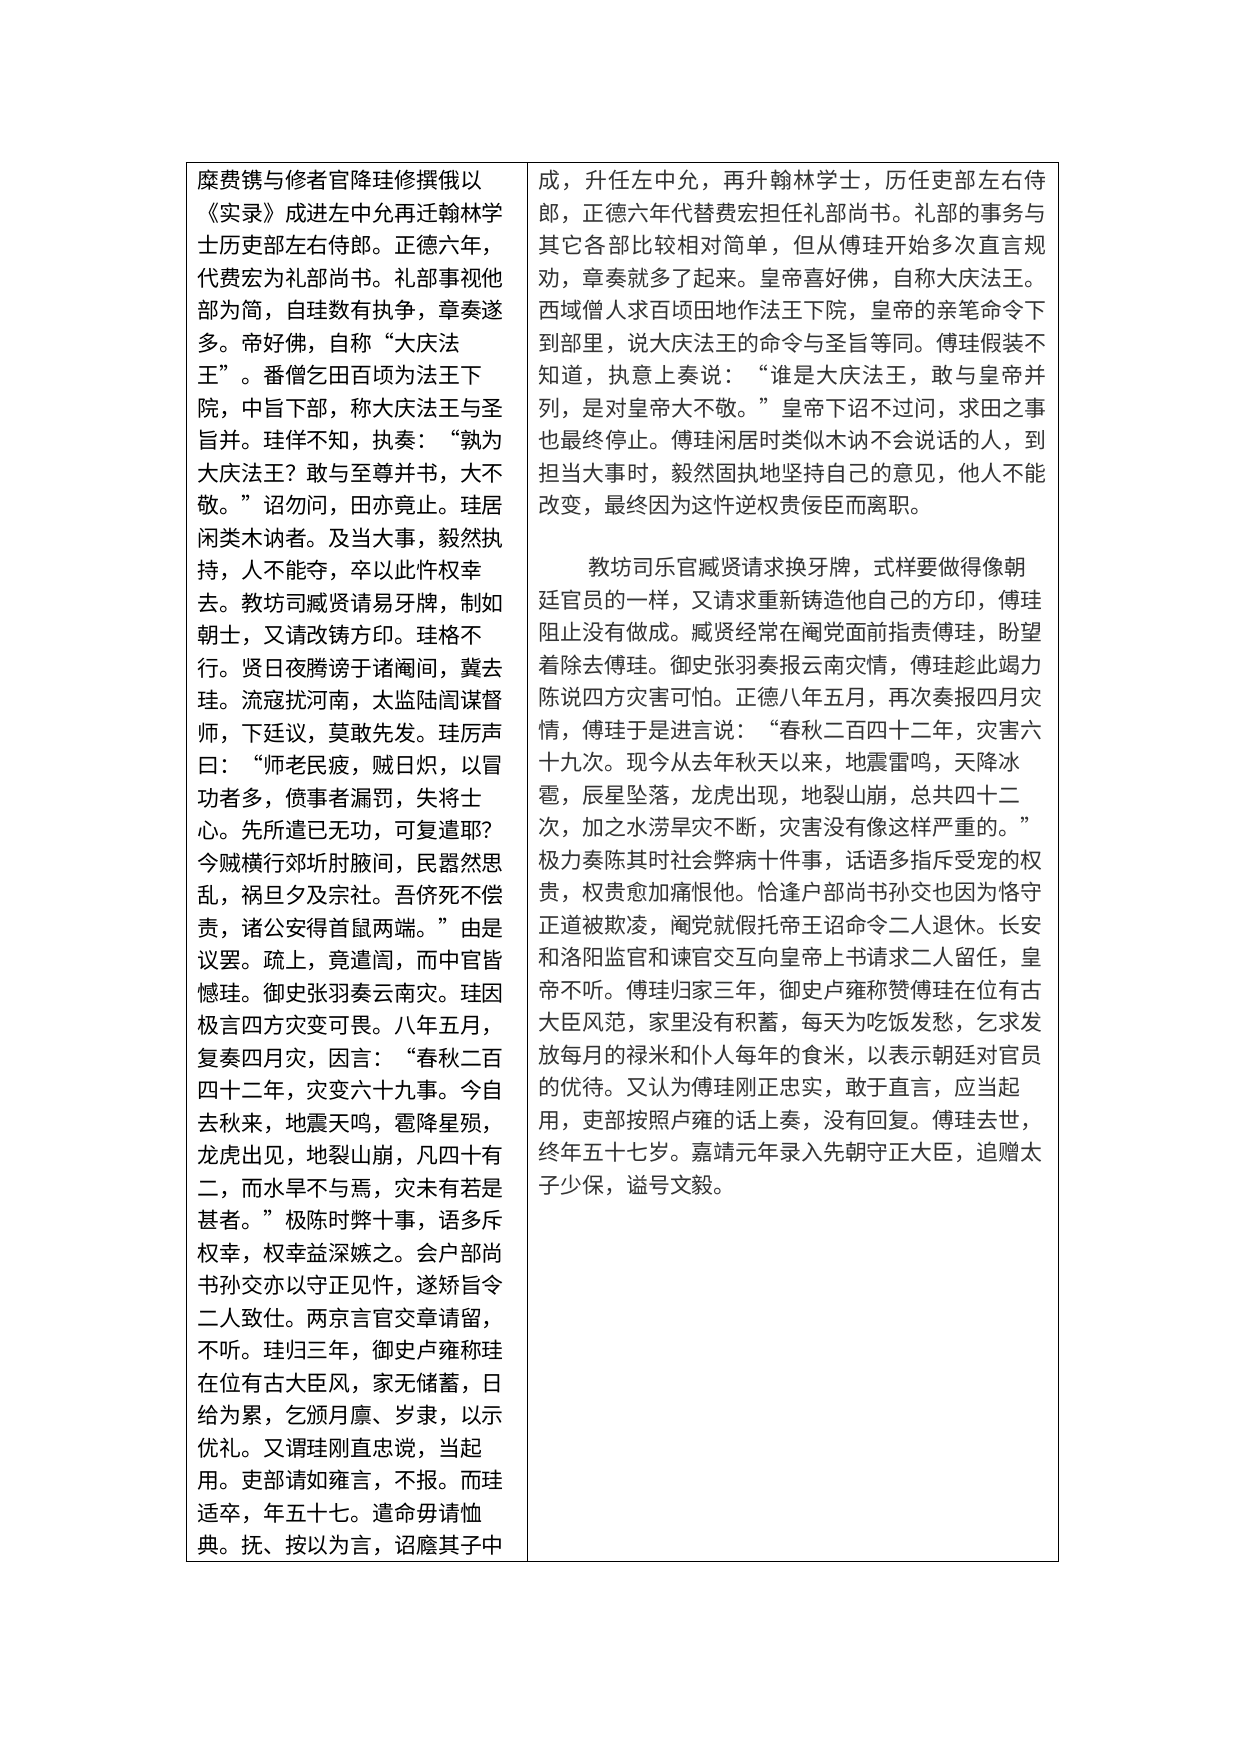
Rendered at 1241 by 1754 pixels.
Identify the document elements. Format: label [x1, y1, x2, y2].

table_cell [187, 163, 527, 1561]
table_cell [528, 163, 1058, 1561]
